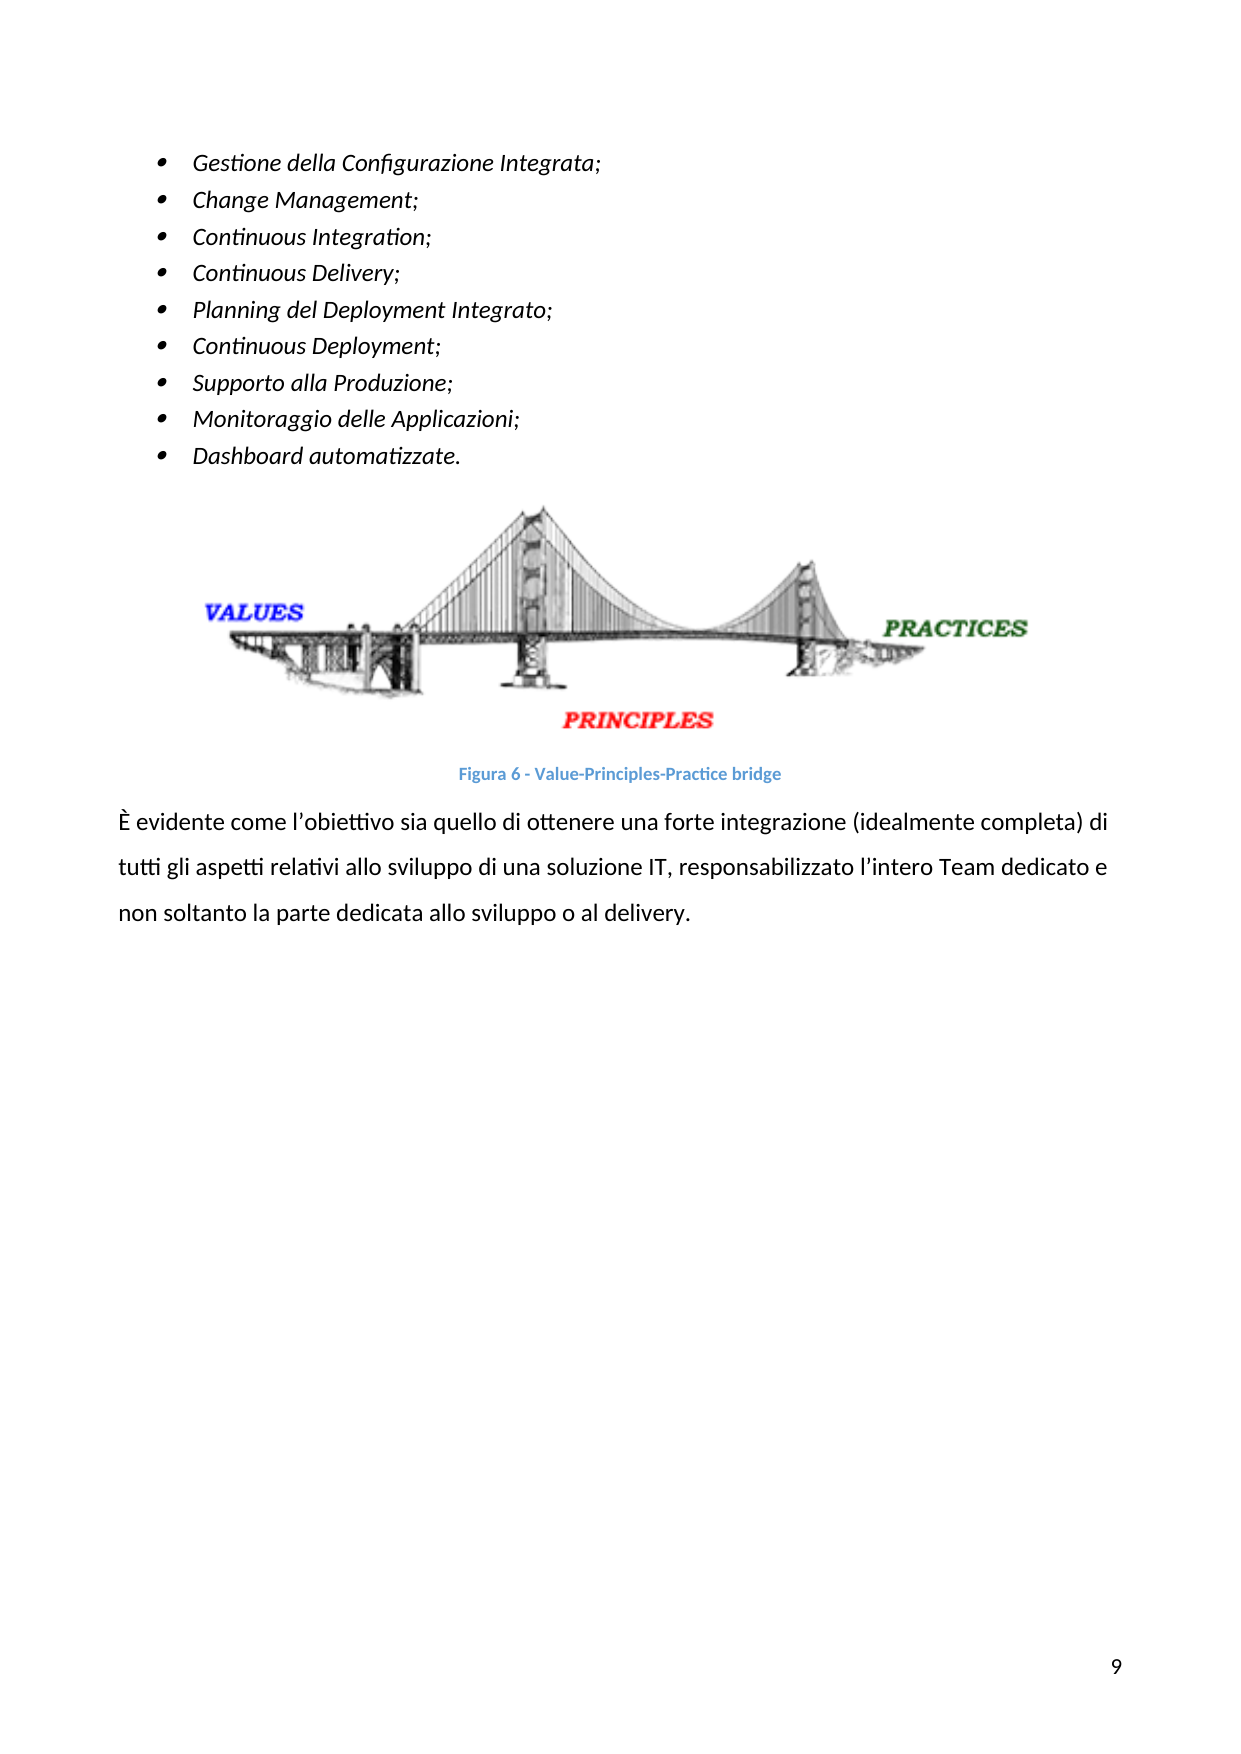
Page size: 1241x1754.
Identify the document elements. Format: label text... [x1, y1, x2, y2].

list Continuous Integration; [155, 221, 1122, 251]
list Gestione della Configurazione Integrata; [155, 148, 1122, 178]
list Dashboard automatizzate. [155, 440, 1122, 471]
list Monitoraggio delle Applicazioni; [155, 403, 1122, 434]
list Supporto alla Produzione; [155, 367, 1122, 397]
text È evidente come l’obiettivo sia quello di ottenere una forte integrazione (idealmente completa) di tutti gli aspetti relativi allo sviluppo di una soluzione IT, responsabilizzato l’intero Team dedicato e non soltanto la parte dedicata allo sviluppo o al delivery. [118, 806, 1122, 928]
text Figura 6 - Value-Principles-Practice bridge [118, 762, 1122, 785]
list Continuous Deployment; [155, 330, 1122, 361]
list Change Management; [155, 184, 1122, 215]
picture [203, 497, 1037, 746]
list Planning del Deployment Integrato; [155, 294, 1122, 324]
list Continuous Delivery; [155, 257, 1122, 288]
